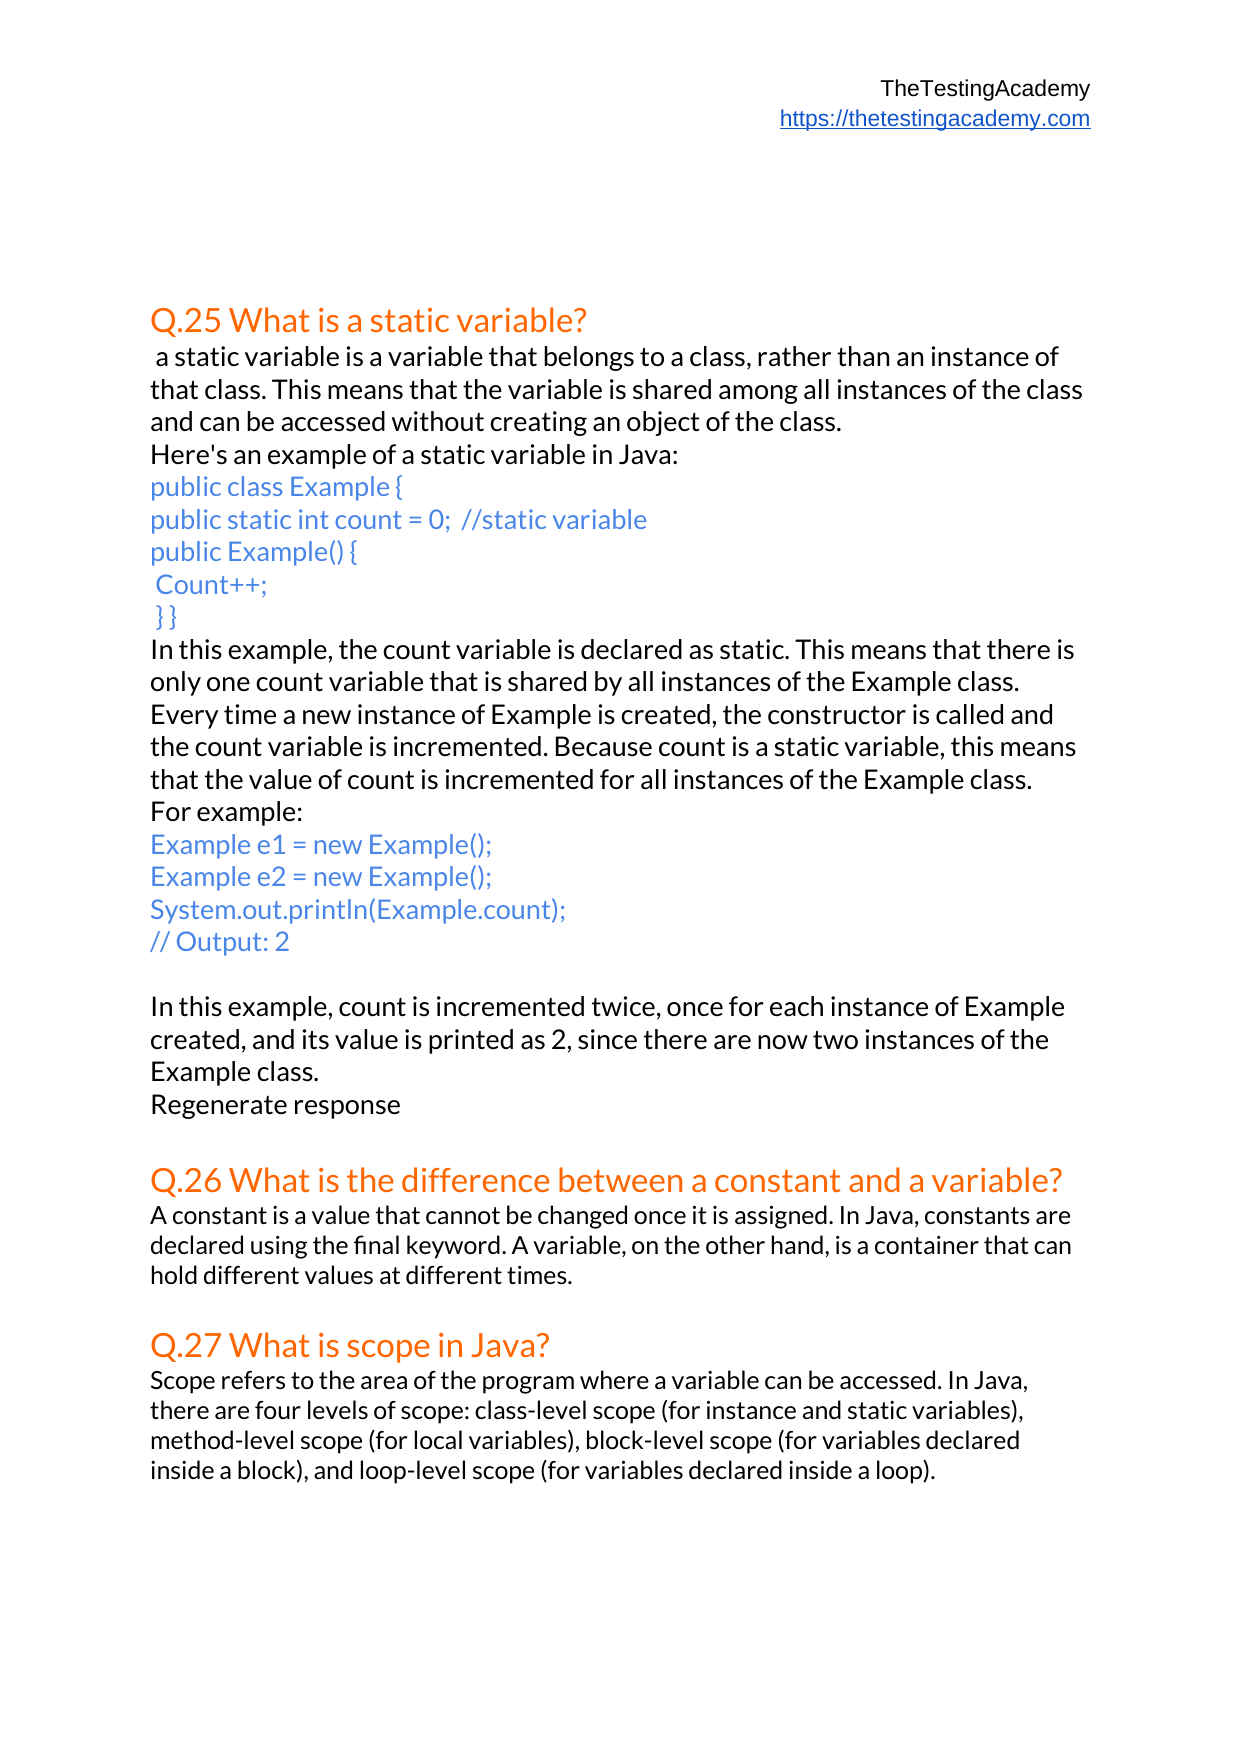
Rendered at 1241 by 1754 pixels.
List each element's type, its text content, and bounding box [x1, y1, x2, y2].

text public Example() { [150, 535, 1090, 567]
text System.out.println(Example.count); [150, 892, 1090, 925]
text Every time a new instance of Example is created, the constructor is called and the count variable is incremented. Because count is a static variable, this means that the value of count is incremented for all instances of the Example class. [150, 697, 1090, 795]
text Q.27 What is scope in Java? [150, 1325, 1090, 1365]
text public static int count = 0; //static variable [150, 502, 1090, 535]
text Q.25 What is a static variable? [150, 300, 1090, 340]
text Example e2 = new Example(); [150, 860, 1090, 892]
text // Output: 2 [150, 925, 1090, 957]
text For example: [150, 795, 1090, 827]
text public class Example { [150, 470, 1090, 502]
text Here's an example of a static variable in Java: [150, 437, 1090, 470]
text a static variable is a variable that belongs to a class, rather than an instance of that class. This means that the variable is shared among all instances of the class and can be accessed without creating an object of the class. [150, 340, 1090, 437]
text Scope refers to the area of the program where a variable can be accessed. In Java, there are four levels of scope: class-level scope (for instance and static variables), method-level scope (for local variables), block-level scope (for variables declared inside a block), and loop-level scope (for variables declared inside a loop). [150, 1365, 1090, 1485]
text Example e1 = new Example(); [150, 827, 1090, 860]
text Regenerate response [150, 1087, 1090, 1120]
text Count++; [150, 567, 1090, 600]
text A constant is a value that cannot be changed once it is assigned. In Java, constants are declared using the final keyword. A variable, on the other hand, is a container that can hold different values at different times. [150, 1200, 1090, 1290]
text In this example, count is incremented twice, once for each instance of Example created, and its value is printed as 2, since there are now two instances of the Example class. [150, 990, 1090, 1087]
text In this example, the count variable is declared as static. This means that there is only one count variable that is shared by all instances of the Example class. [150, 632, 1090, 697]
text } } [150, 600, 1090, 632]
text Q.26 What is the difference between a constant and a variable? [150, 1160, 1090, 1200]
